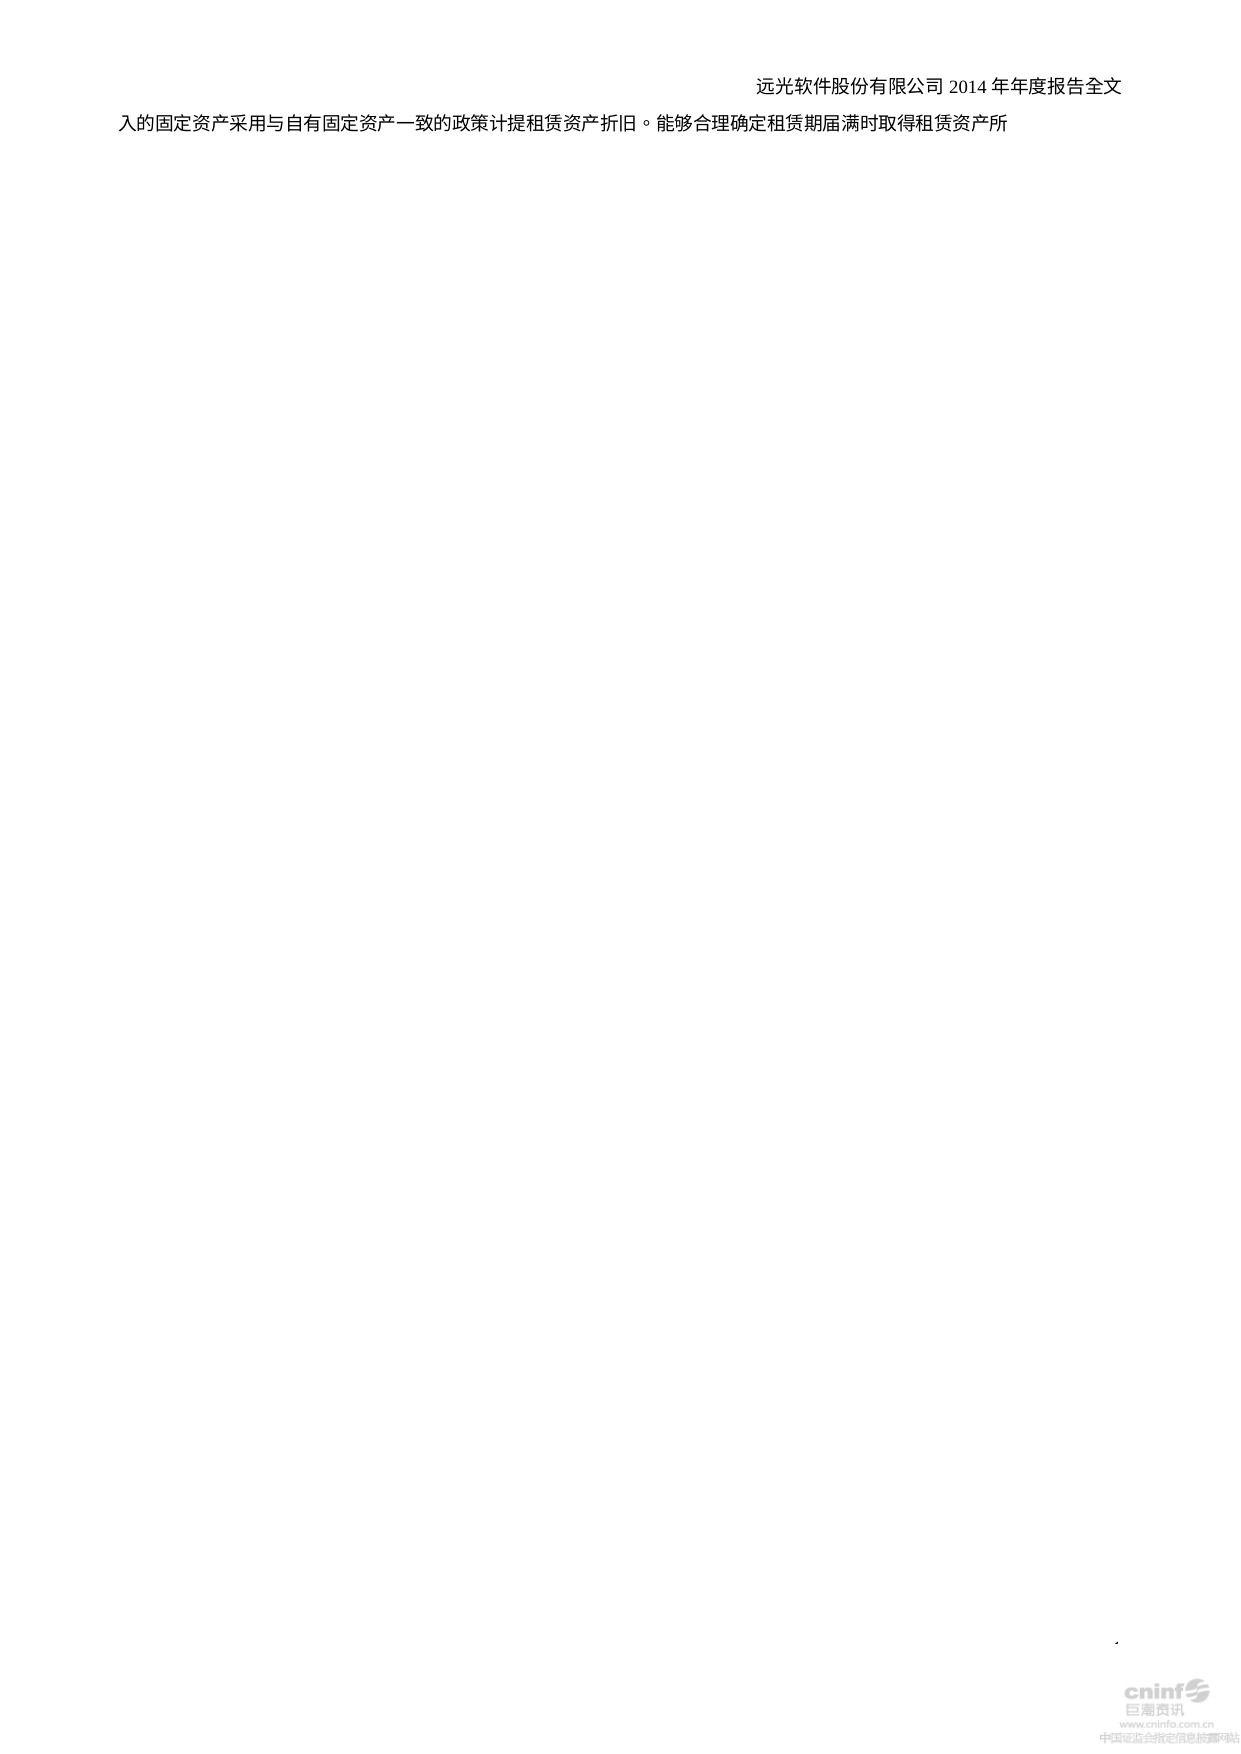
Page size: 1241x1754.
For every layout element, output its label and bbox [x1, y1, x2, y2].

text [118, 110, 1240, 136]
picture [1099, 1673, 1241, 1754]
